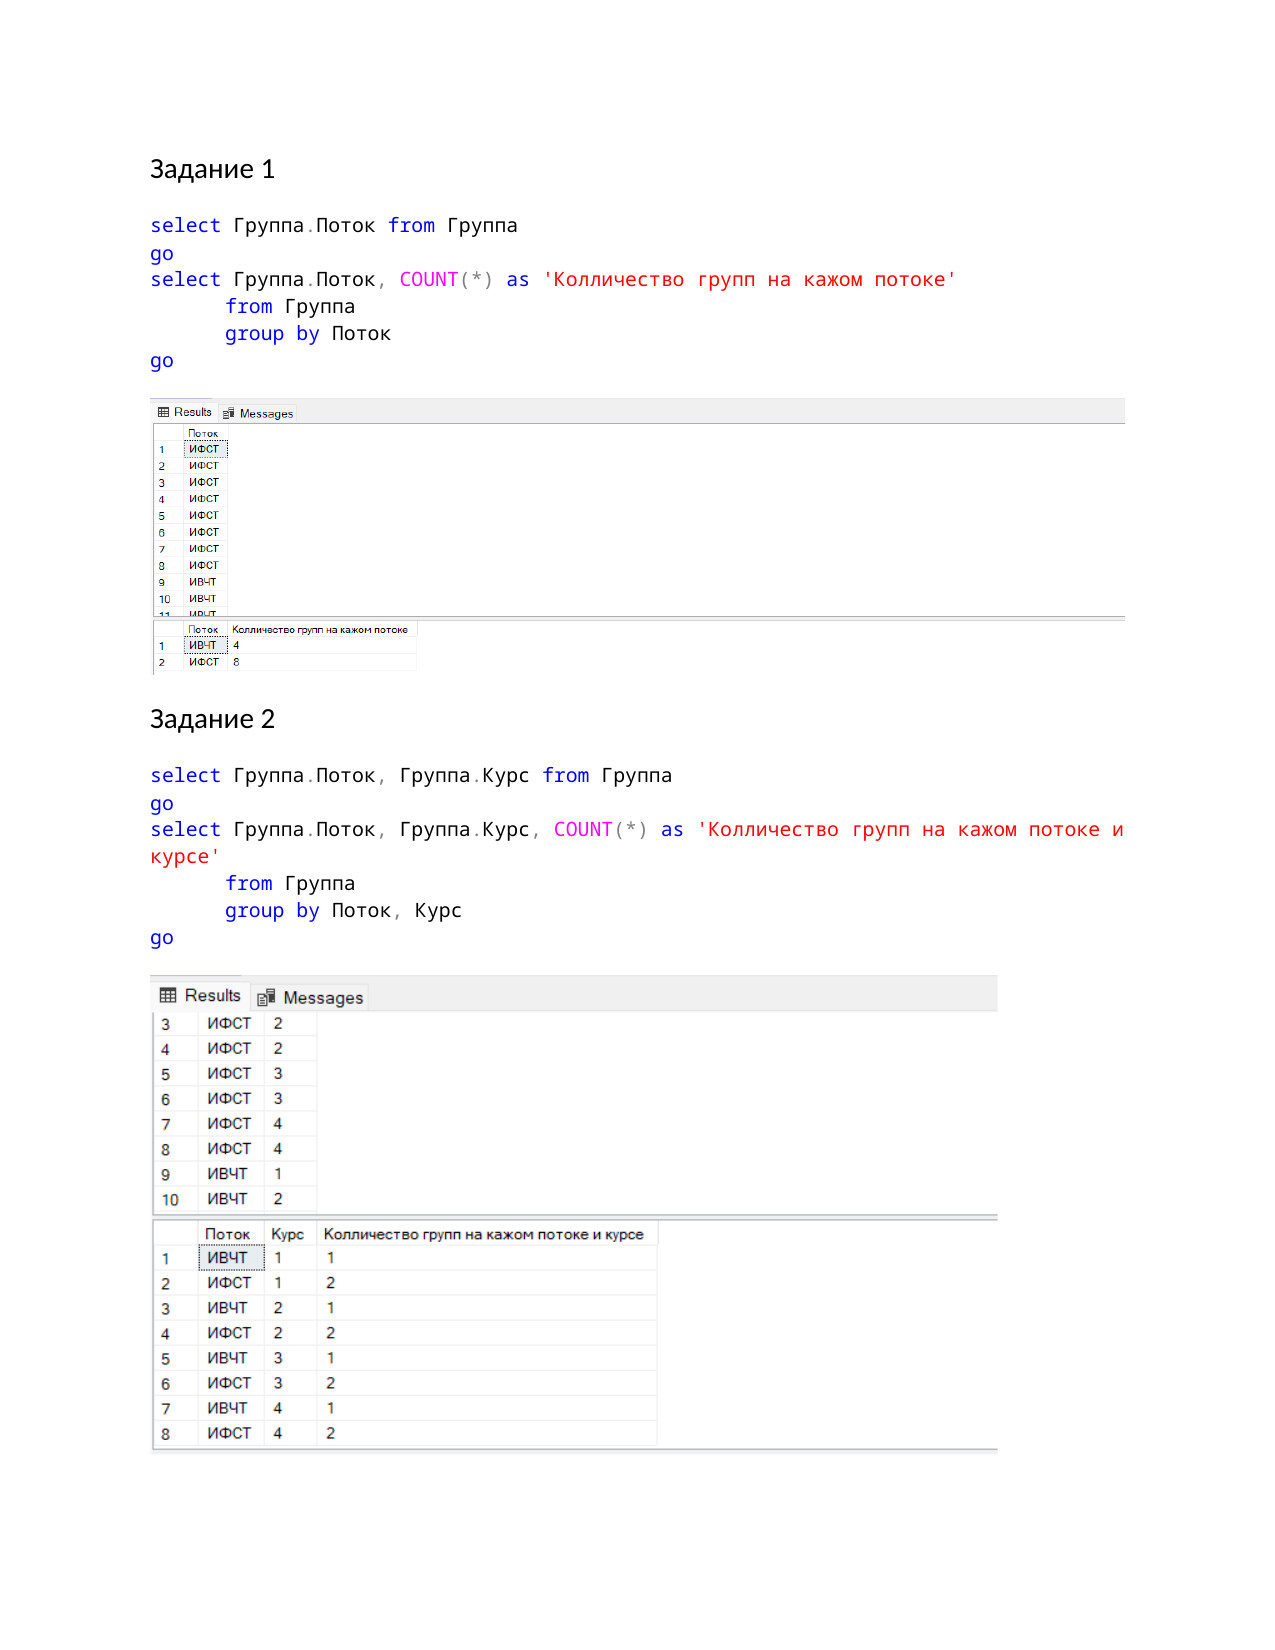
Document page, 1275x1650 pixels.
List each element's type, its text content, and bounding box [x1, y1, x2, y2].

picture [150, 398, 1125, 675]
text select Группа.Поток, Группа.Курс from Группа [150, 762, 1125, 789]
picture [150, 975, 998, 1455]
text Задание 2 [150, 700, 1125, 736]
text select Группа.Поток, Группа.Курс, COUNT(*) as 'Колличество групп на кажом потоке и курсе' [150, 816, 1125, 870]
text go [150, 239, 1125, 266]
text go [150, 347, 1125, 374]
text select Группа.Поток from Группа [150, 212, 1125, 239]
text go [150, 924, 1125, 951]
text from Группа [150, 293, 1125, 320]
text group by Поток [150, 320, 1125, 347]
text go [150, 789, 1125, 816]
text select Группа.Поток, COUNT(*) as 'Колличество групп на кажом потоке' [150, 266, 1125, 293]
text group by Поток, Курс [150, 897, 1125, 924]
text from Группа [150, 870, 1125, 897]
text Задание 1 [150, 150, 1125, 186]
